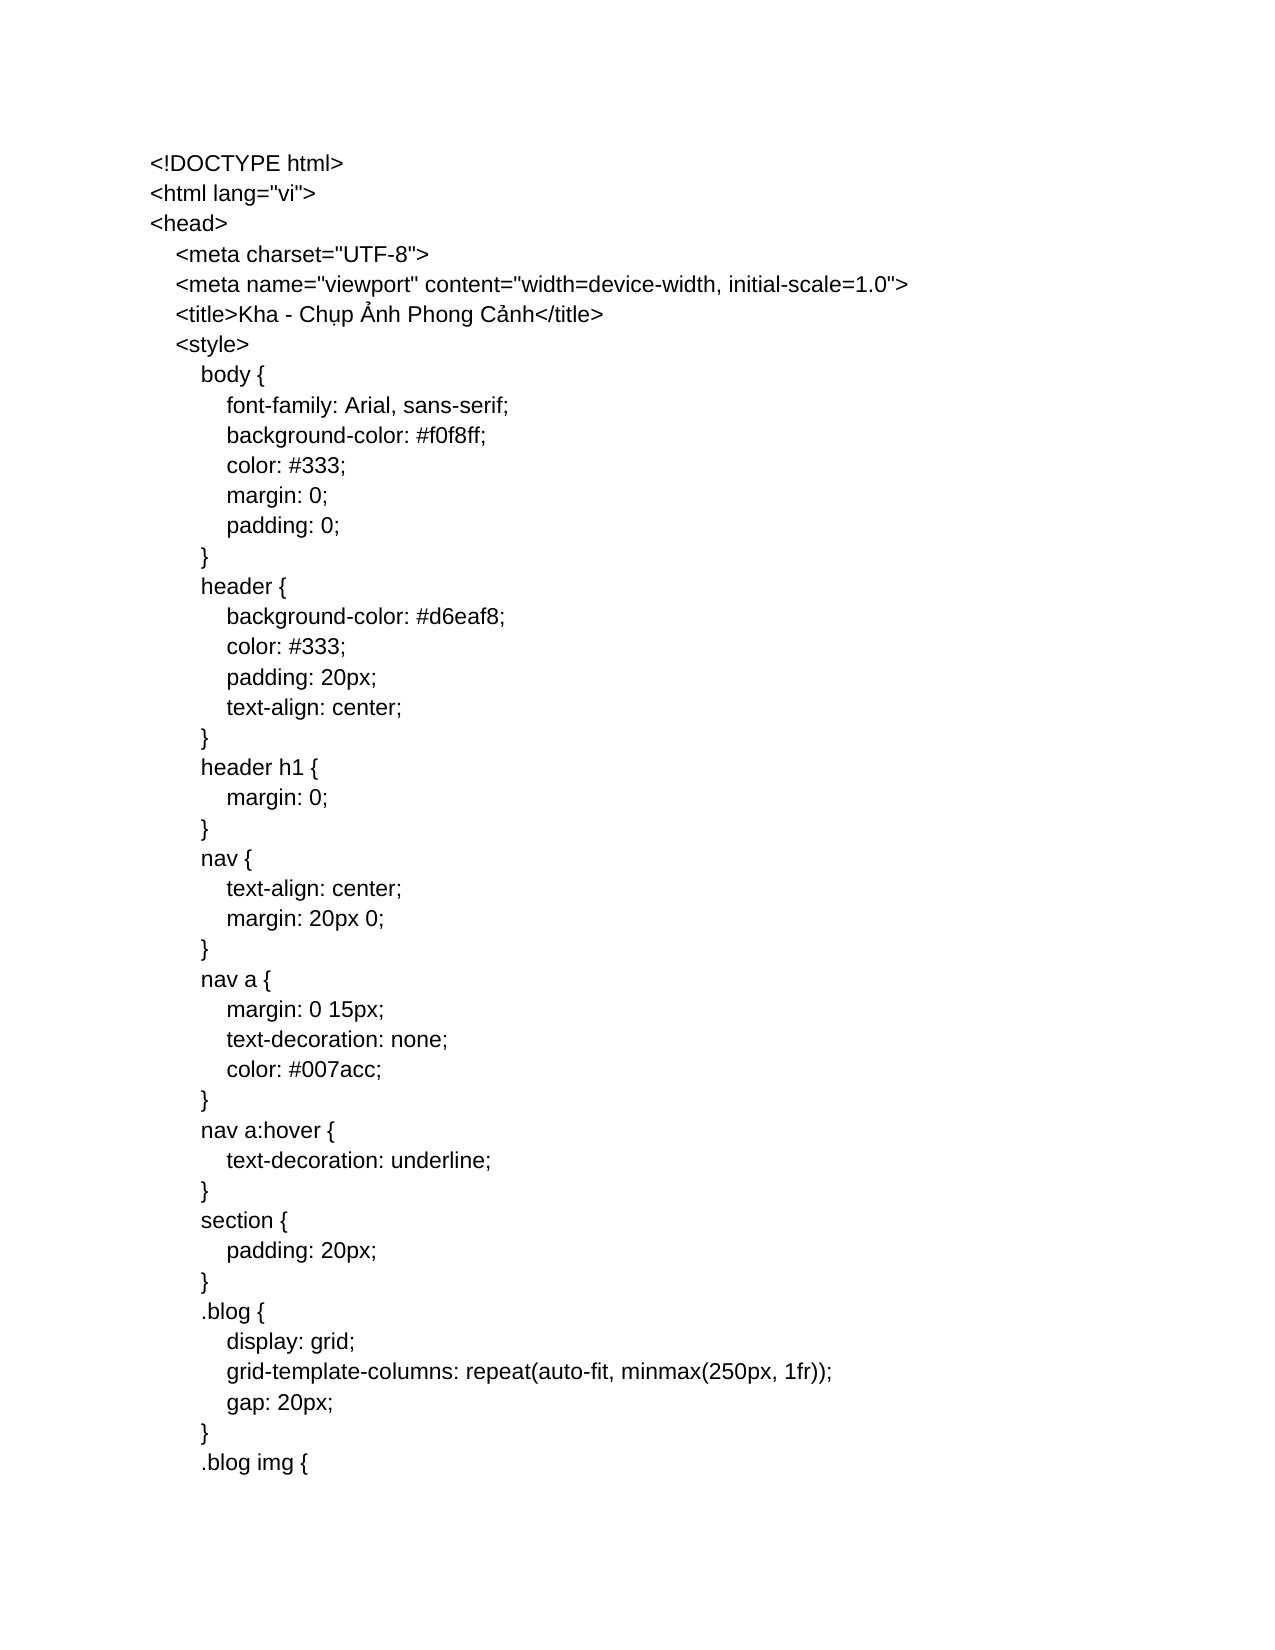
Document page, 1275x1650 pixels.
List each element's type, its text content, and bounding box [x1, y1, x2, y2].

text header { [150, 573, 1125, 599]
text margin: 0; [150, 784, 1125, 811]
text <!DOCTYPE html> [150, 150, 1125, 176]
text display: grid; [150, 1328, 1125, 1354]
text } [150, 1086, 1125, 1113]
text color: #333; [150, 633, 1125, 660]
text grid-template-columns: repeat(auto-fit, minmax(250px, 1fr)); [150, 1358, 1125, 1385]
text .blog img { [150, 1449, 1125, 1475]
text } [150, 543, 1125, 569]
text } [150, 1268, 1125, 1294]
text nav a:hover { [150, 1117, 1125, 1143]
text section { [150, 1207, 1125, 1234]
text .blog { [150, 1298, 1125, 1324]
text gap: 20px; [150, 1388, 1125, 1415]
text body { [150, 361, 1125, 388]
text padding: 20px; [150, 663, 1125, 690]
text text-align: center; [150, 694, 1125, 720]
text margin: 0; [150, 482, 1125, 509]
text } [150, 724, 1125, 750]
text } [150, 935, 1125, 962]
text text-align: center; [150, 875, 1125, 901]
text margin: 20px 0; [150, 905, 1125, 932]
text <meta charset="UTF-8"> [150, 241, 1125, 267]
text header h1 { [150, 754, 1125, 781]
text padding: 20px; [150, 1237, 1125, 1264]
text <head> [150, 210, 1125, 237]
text <style> [150, 331, 1125, 358]
text background-color: #d6eaf8; [150, 603, 1125, 629]
text margin: 0 15px; [150, 996, 1125, 1022]
text nav a { [150, 966, 1125, 992]
text <meta name="viewport" content="width=device-width, initial-scale=1.0"> [150, 271, 1125, 297]
text <title>Kha - Chụp Ảnh Phong Cảnh</title> [150, 301, 1125, 327]
text <html lang="vi"> [150, 180, 1125, 207]
text text-decoration: underline; [150, 1147, 1125, 1173]
text } [150, 814, 1125, 841]
text color: #333; [150, 452, 1125, 478]
text } [150, 1419, 1125, 1445]
text background-color: #f0f8ff; [150, 422, 1125, 448]
text nav { [150, 845, 1125, 871]
text padding: 0; [150, 512, 1125, 539]
text color: #007acc; [150, 1056, 1125, 1083]
text font-family: Arial, sans-serif; [150, 392, 1125, 418]
text text-decoration: none; [150, 1026, 1125, 1052]
text } [150, 1177, 1125, 1203]
